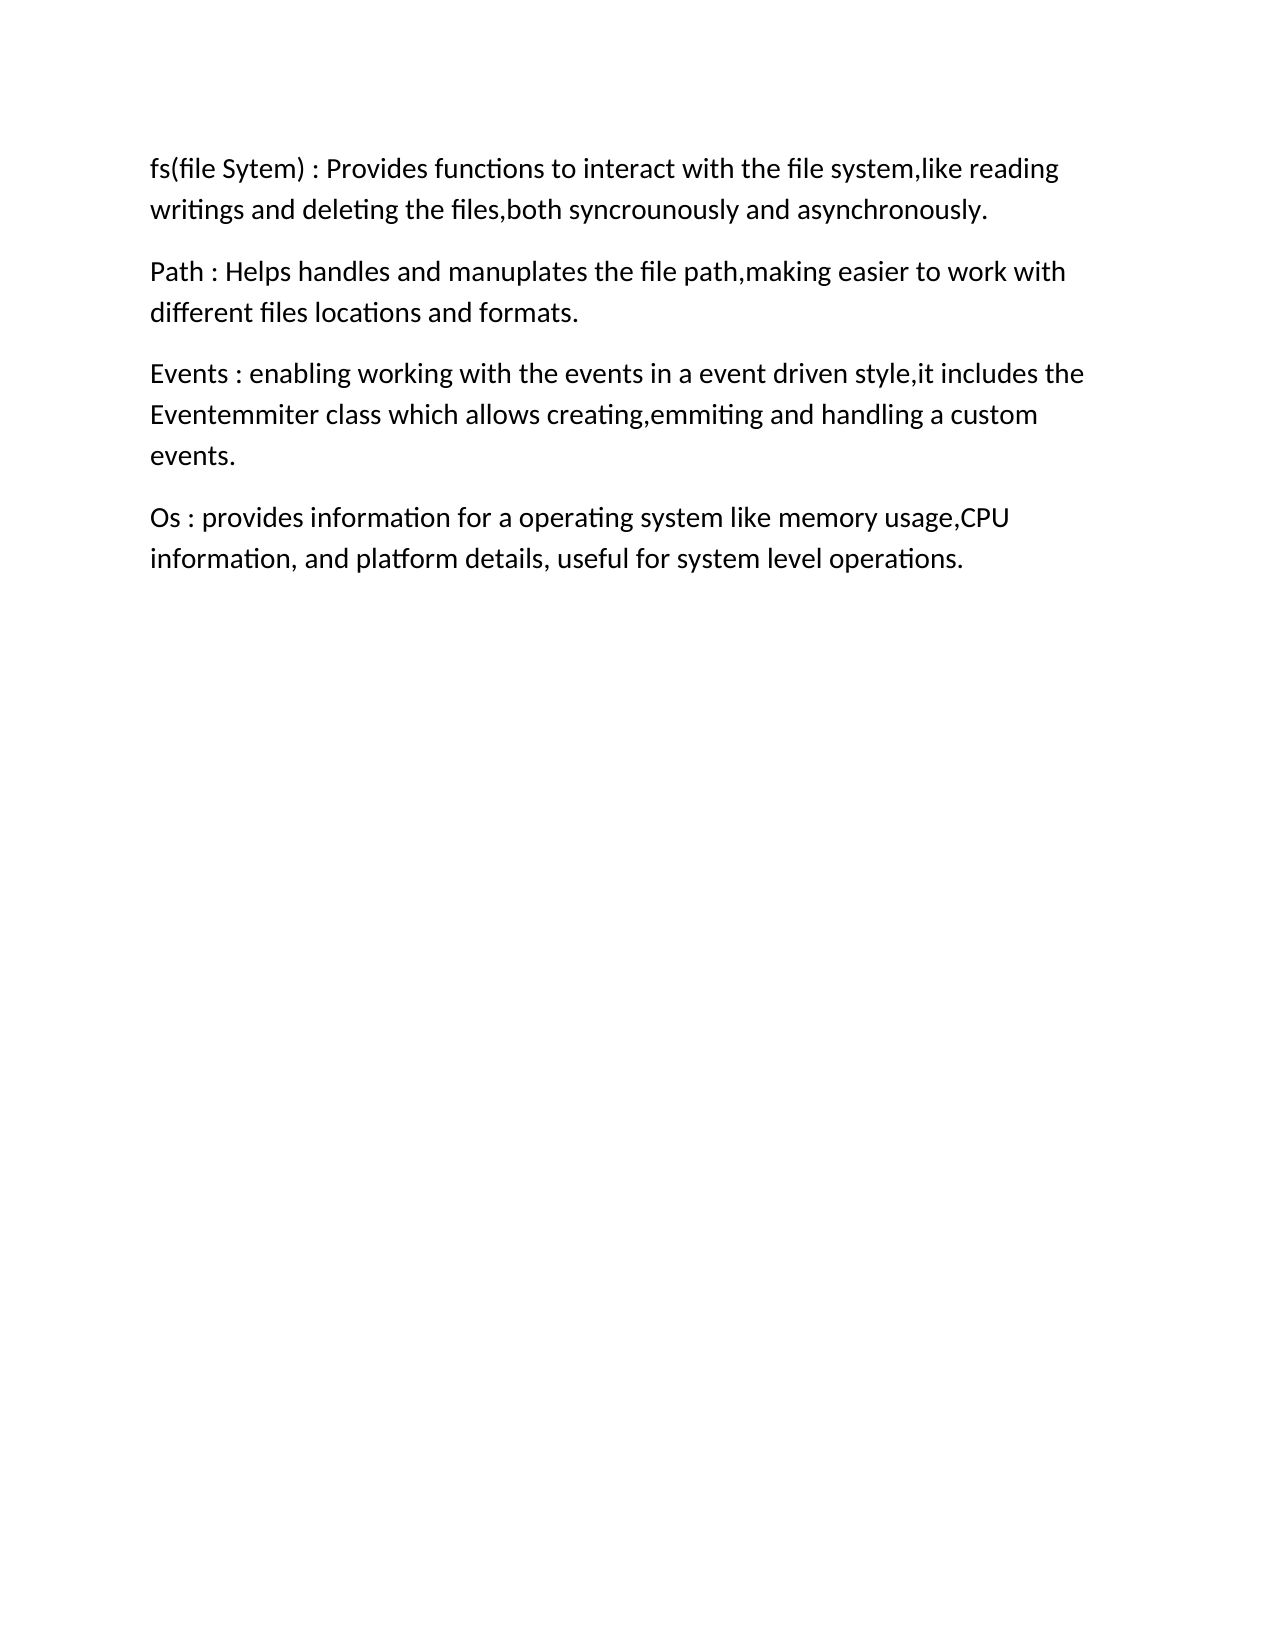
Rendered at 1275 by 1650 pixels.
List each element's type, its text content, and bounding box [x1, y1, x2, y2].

text Path : Helps handles and manuplates the file path,making easier to work with different files locations and formats. [150, 253, 1125, 329]
text fs(file Sytem) : Provides functions to interact with the file system,like reading writings and deleting the files,both syncrounously and asynchronously. [150, 150, 1125, 227]
text Events : enabling working with the events in a event driven style,it includes the Eventemmiter class which allows creating,emmiting and handling a custom events. [150, 355, 1125, 473]
text Os : provides information for a operating system like memory usage,CPU information, and platform details, useful for system level operations. [150, 499, 1125, 576]
